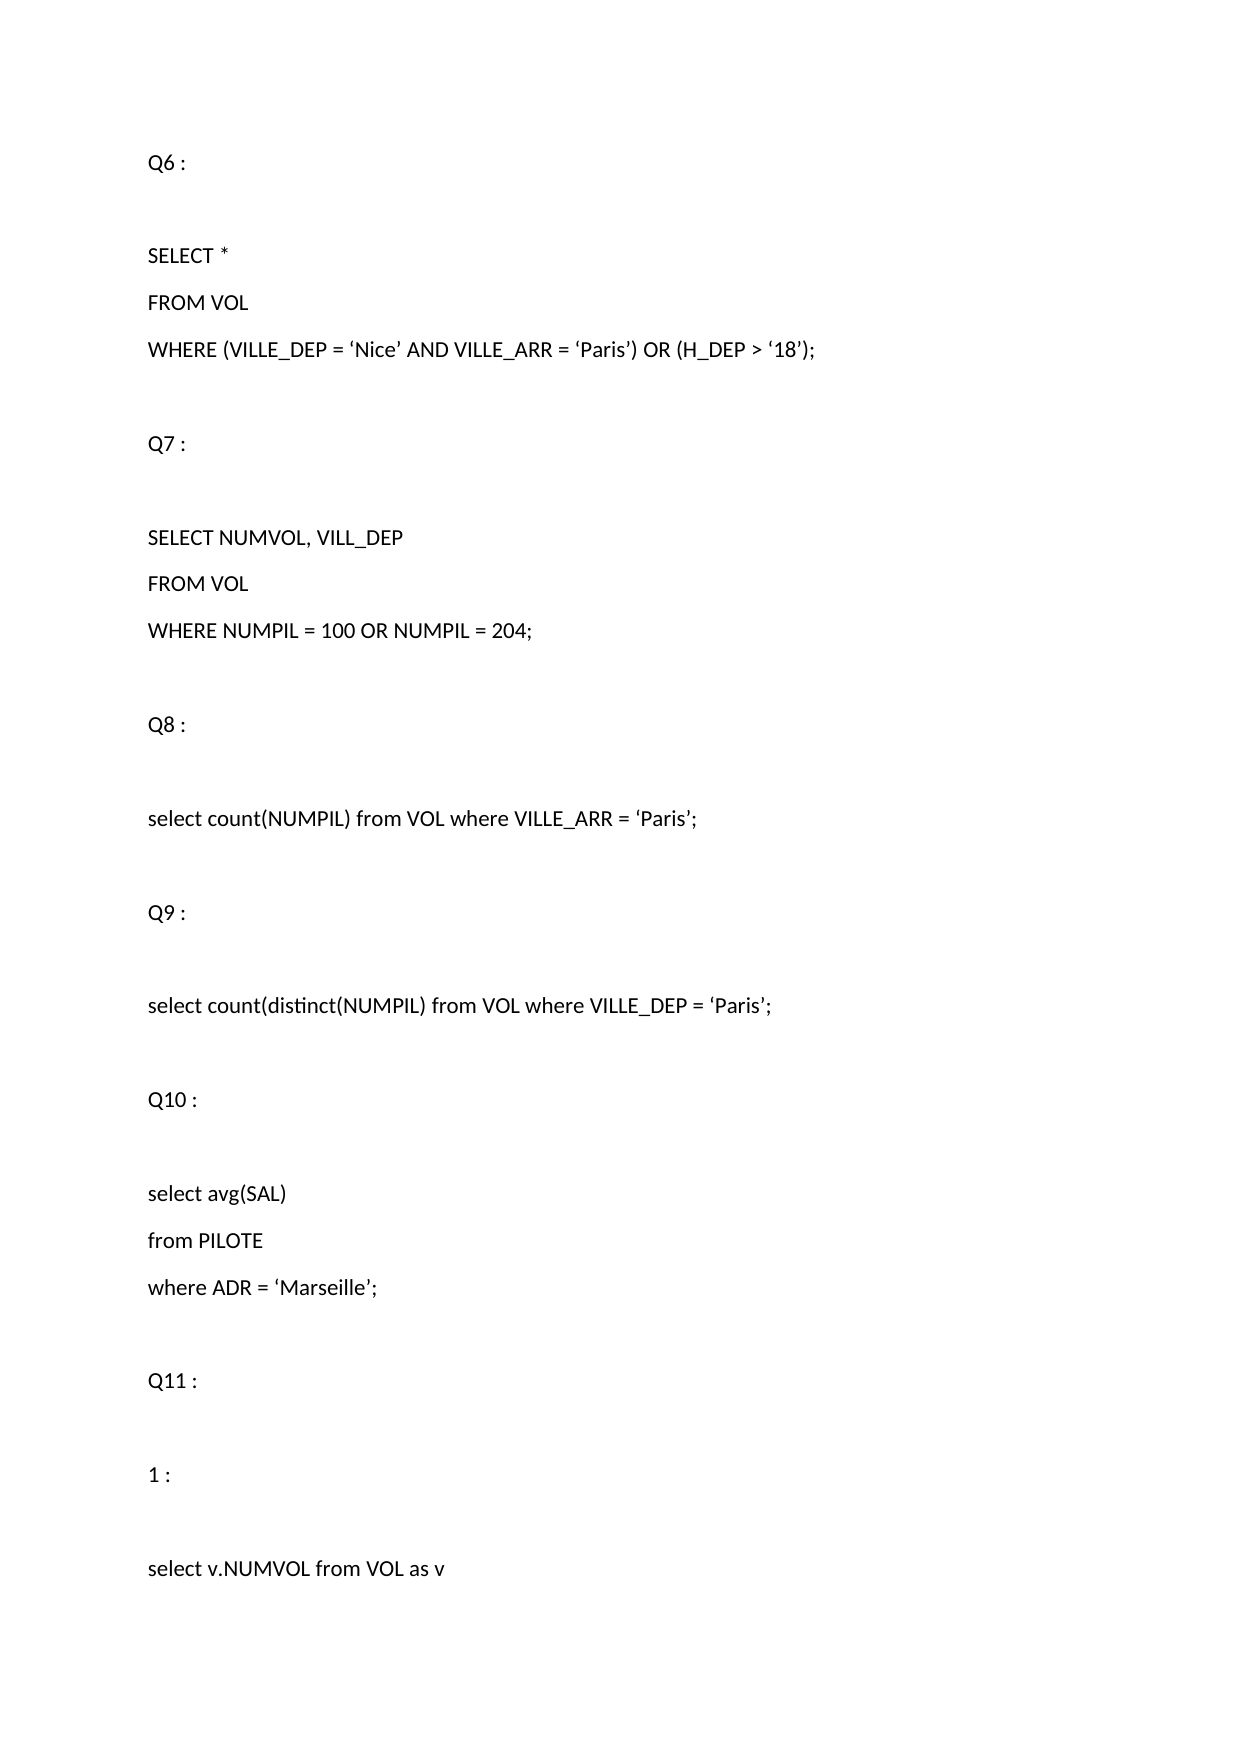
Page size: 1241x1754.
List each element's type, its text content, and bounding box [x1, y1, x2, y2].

text select count(distinct(NUMPIL) from VOL where VILLE_DEP = ‘Paris’; [148, 991, 1093, 1019]
text Q7 : [148, 429, 1093, 457]
text select v.NUMVOL from VOL as v [148, 1554, 1093, 1582]
text Q9 : [148, 898, 1093, 926]
text Q10 : [148, 1085, 1093, 1113]
text WHERE NUMPIL = 100 OR NUMPIL = 204; [148, 616, 1093, 644]
text SELECT * [148, 241, 1093, 269]
text Q11 : [148, 1366, 1093, 1394]
text Q6 : [148, 148, 1093, 176]
text Q8 : [148, 710, 1093, 738]
text select avg(SAL) [148, 1179, 1093, 1207]
text from PILOTE [148, 1226, 1093, 1254]
text FROM VOL [148, 288, 1093, 316]
text where ADR = ‘Marseille’; [148, 1273, 1093, 1301]
text SELECT NUMVOL, VILL_DEP [148, 523, 1093, 551]
text select count(NUMPIL) from VOL where VILLE_ARR = ‘Paris’; [148, 804, 1093, 832]
text 1 : [148, 1460, 1093, 1488]
text WHERE (VILLE_DEP = ‘Nice’ AND VILLE_ARR = ‘Paris’) OR (H_DEP > ‘18’); [148, 335, 1093, 363]
text FROM VOL [148, 569, 1093, 597]
